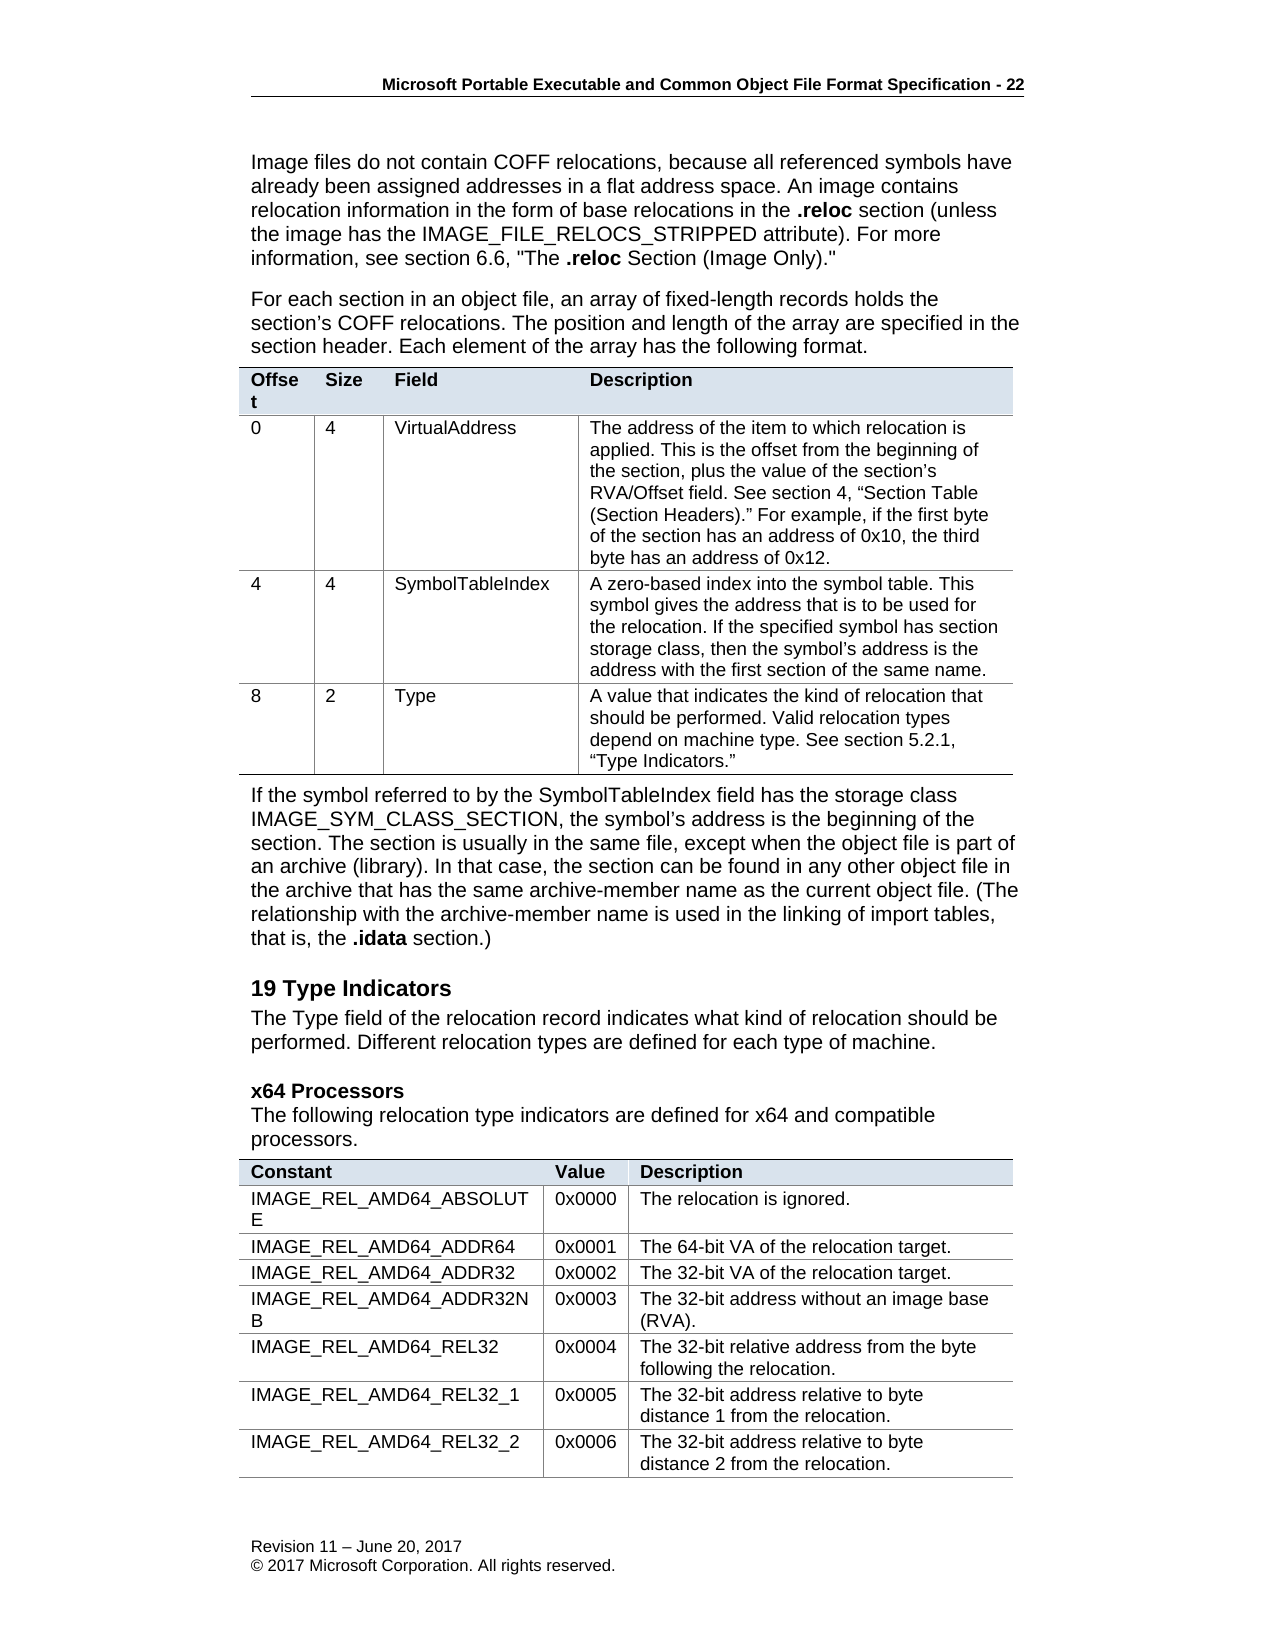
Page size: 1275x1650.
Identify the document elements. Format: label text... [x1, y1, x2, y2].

table_cell The 32-bit VA of the relocation target. [629, 1260, 1013, 1285]
table_cell The 64-bit VA of the relocation target. [629, 1234, 1013, 1259]
table_header Description [629, 1160, 1013, 1185]
table_header Constant [239, 1160, 544, 1185]
text For each section in an object file, an array of fixed-length records holds the section’s COFF relocations. The position and length of the array are specified in the section header. Each element of the array has the following format. [251, 286, 1024, 358]
subtitle x64 Processors [251, 1078, 1024, 1102]
table_cell 0x0003 [544, 1286, 628, 1333]
table_cell The 32-bit relative address from the byte following the relocation. [629, 1334, 1013, 1381]
text The following relocation type indicators are defined for x64 and compatible processors. [251, 1102, 1024, 1150]
table_header Size [314, 368, 383, 414]
table_cell 0 [239, 416, 314, 570]
table_cell 4 [315, 416, 383, 570]
table_cell A zero-based index into the symbol table. This symbol gives the address that is to be used for the relocation. If the specified symbol has section storage class, then the symbol’s address is the address with the first section of the same name. [579, 571, 1013, 683]
table_cell The relocation is ignored. [629, 1186, 1013, 1233]
table_cell 0x0006 [544, 1430, 628, 1477]
table_cell IMAGE_REL_AMD64_REL32_1 [239, 1382, 543, 1429]
table_header Description [578, 368, 1013, 414]
table_cell SymbolTableIndex [384, 571, 578, 683]
table_header Field [383, 368, 578, 414]
table_header Value [544, 1160, 628, 1185]
table_cell The address of the item to which relocation is applied. This is the offset from the beginning of the section, plus the value of the section’s RVA/Offset field. See section 4, “Section Table (Section Headers).” For example, if the first byte of the section has an address of 0x10, the third byte has an address of 0x12. [579, 416, 1013, 570]
table_header Offset [239, 368, 314, 414]
table_cell 0x0005 [544, 1382, 628, 1429]
table_cell 0x0002 [544, 1260, 628, 1285]
table_cell 4 [239, 571, 314, 683]
table_cell 0x0004 [544, 1334, 628, 1381]
text If the symbol referred to by the SymbolTableIndex field has the storage class IMAGE_SYM_CLASS_SECTION, the symbol’s address is the beginning of the section. The section is usually in the same file, except when the object file is part of an archive (library). In that case, the section can be found in any other object file in the archive that has the same archive-member name as the current object file. (The relationship with the archive-member name is used in the linking of import tables, that is, the .idata section.) [251, 782, 1024, 950]
table_cell IMAGE_REL_AMD64_ADDR64 [239, 1234, 543, 1259]
subtitle Type Indicators [251, 975, 1024, 1001]
table_cell The 32-bit address relative to byte distance 1 from the relocation. [629, 1382, 1013, 1429]
table_cell IMAGE_REL_AMD64_ADDR32 [239, 1260, 543, 1285]
table_cell IMAGE_REL_AMD64_REL32_2 [239, 1430, 543, 1477]
table_cell VirtualAddress [384, 416, 578, 570]
table_cell 0x0001 [544, 1234, 628, 1259]
table_cell 0x0000 [544, 1186, 628, 1233]
text The Type field of the relocation record indicates what kind of relocation should be performed. Different relocation types are defined for each type of machine. [251, 1006, 1024, 1053]
text Image files do not contain COFF relocations, because all referenced symbols have already been assigned addresses in a flat address space. An image contains relocation information in the form of base relocations in the .reloc section (unless the image has the IMAGE_FILE_RELOCS_STRIPPED attribute). For more information, see section 6.6, "The .reloc Section (Image Only)." [251, 150, 1024, 270]
table_cell IMAGE_REL_AMD64_ABSOLUTE [239, 1186, 543, 1233]
table_cell The 32-bit address relative to byte distance 2 from the relocation. [629, 1430, 1013, 1477]
table_cell Type [384, 684, 578, 773]
table_cell IMAGE_REL_AMD64_ADDR32NB [239, 1286, 543, 1333]
table_cell 4 [315, 571, 383, 683]
table_cell A value that indicates the kind of relocation that should be performed. Valid relocation types depend on machine type. See section 5.2.1, “Type Indicators.” [579, 684, 1013, 773]
table_cell IMAGE_REL_AMD64_REL32 [239, 1334, 543, 1381]
table_cell 8 [239, 684, 314, 773]
table_cell The 32-bit address without an image base (RVA). [629, 1286, 1013, 1333]
table_cell 2 [315, 684, 383, 773]
